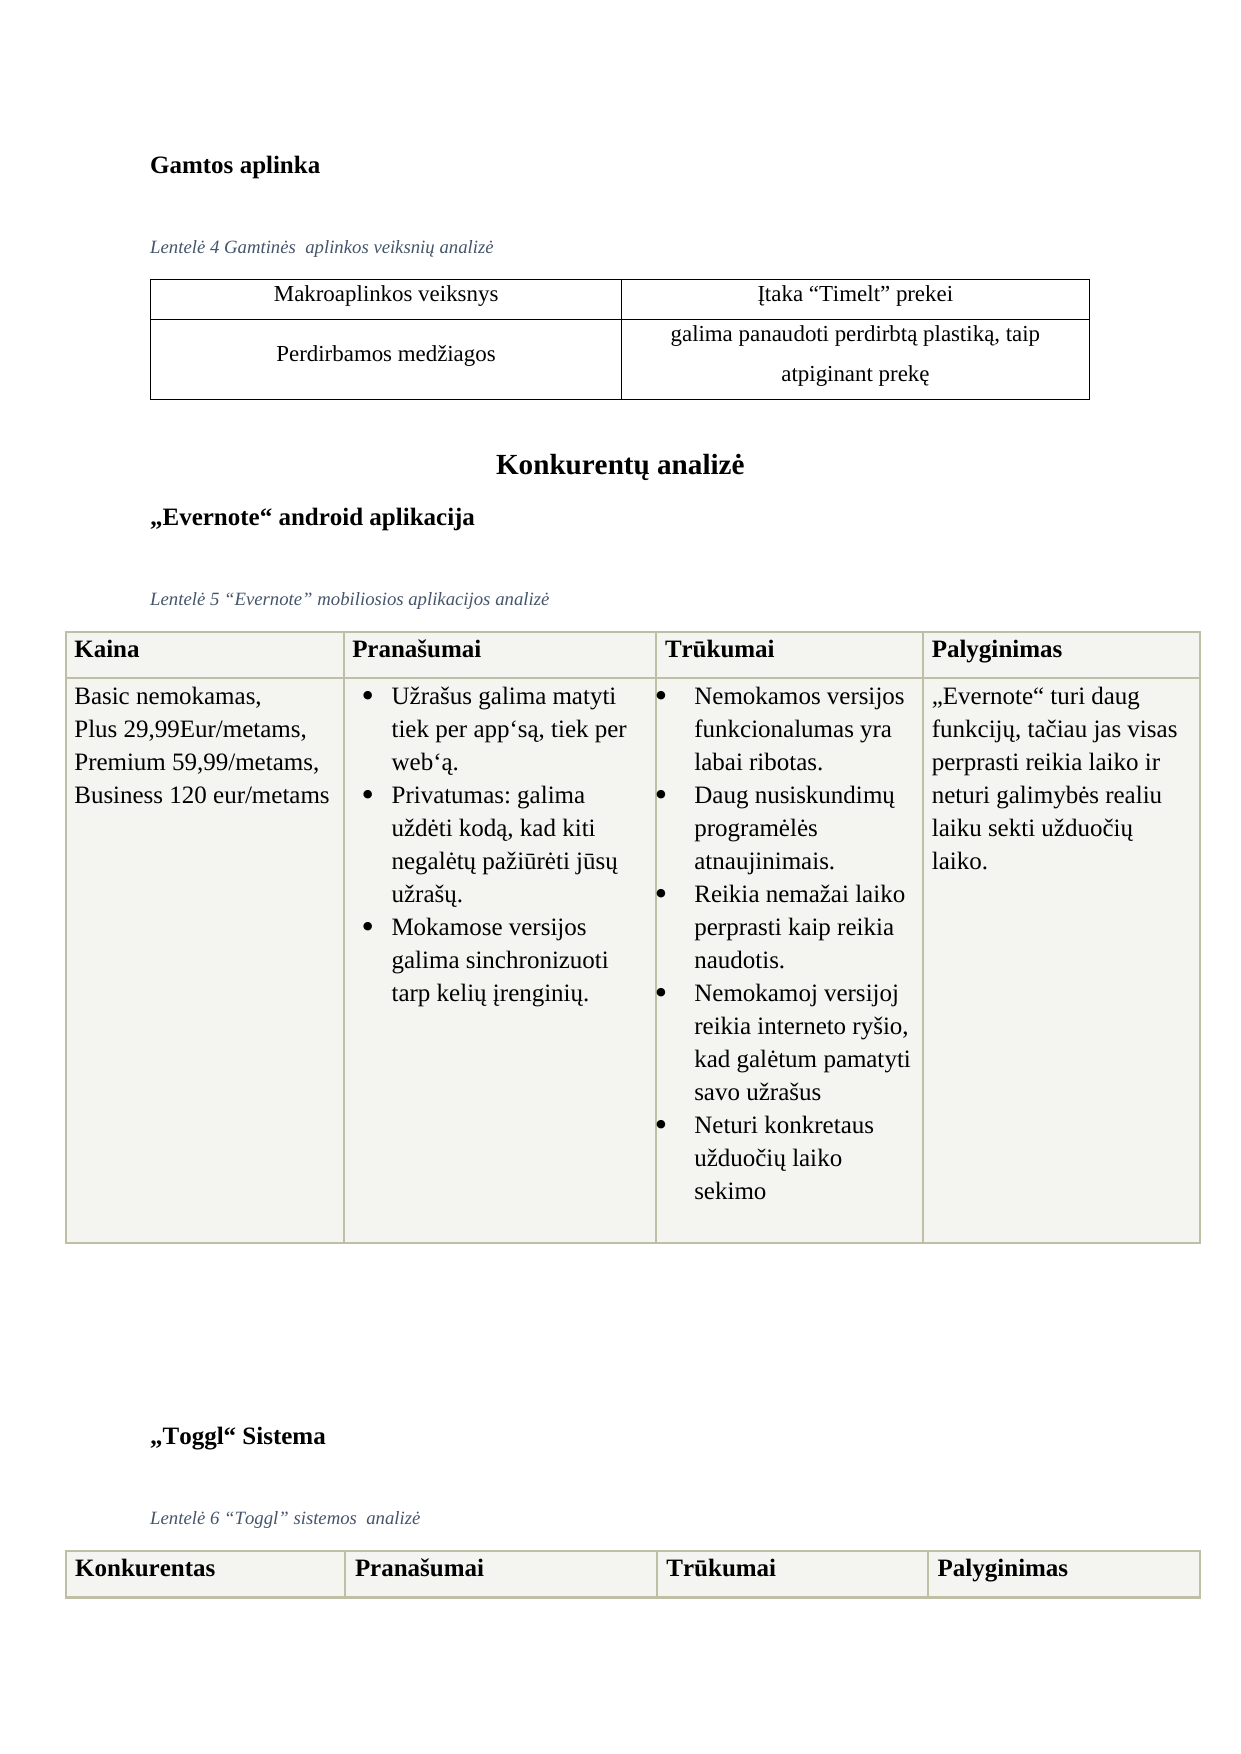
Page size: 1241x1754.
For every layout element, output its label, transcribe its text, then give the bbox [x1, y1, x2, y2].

table_header Konkurentas [67, 1552, 344, 1596]
table_header Trūkumai [657, 633, 922, 677]
table_cell „Evernote“ turi daug funkcijų, tačiau jas visas perprasti reikia laiko ir neturi galimybės realiu laiku sekti užduočių laiko. [924, 679, 1199, 1242]
table_cell Perdirbamos medžiagos [151, 320, 621, 399]
text Lentelė 4 Gamtinės aplinkos veiksnių analizė [150, 236, 1090, 258]
text Lentelė 6 “Toggl” sistemos analizė [150, 1507, 1090, 1529]
subtitle Konkurentų analizė [150, 447, 1090, 481]
table_cell Basic nemokamas, Plus 29,99Eur/metams, Premium 59,99/metams, Business 120 eur/metams [67, 679, 343, 1242]
table_header Palyginimas [924, 633, 1199, 677]
subtitle Gamtos aplinka [150, 150, 1090, 179]
table_header Pranašumai [346, 1552, 656, 1596]
table_header Palyginimas [929, 1552, 1199, 1596]
table_header Makroaplinkos veiksnys [151, 280, 621, 319]
table_cell galima panaudoti perdirbtą plastiką, taip atpiginant prekę [622, 320, 1089, 399]
table_header Pranašumai [345, 633, 655, 677]
table_header Kaina [67, 633, 343, 677]
table_header Trūkumai [658, 1552, 927, 1596]
text Lentelė 5 “Evernote” mobiliosios aplikacijos analizė [150, 588, 1090, 610]
subtitle „Evernote“ android aplikacija [150, 502, 1090, 531]
table_header Įtaka “Timelt” prekei [622, 280, 1089, 319]
subtitle „Toggl“ Sistema [150, 1421, 1090, 1450]
